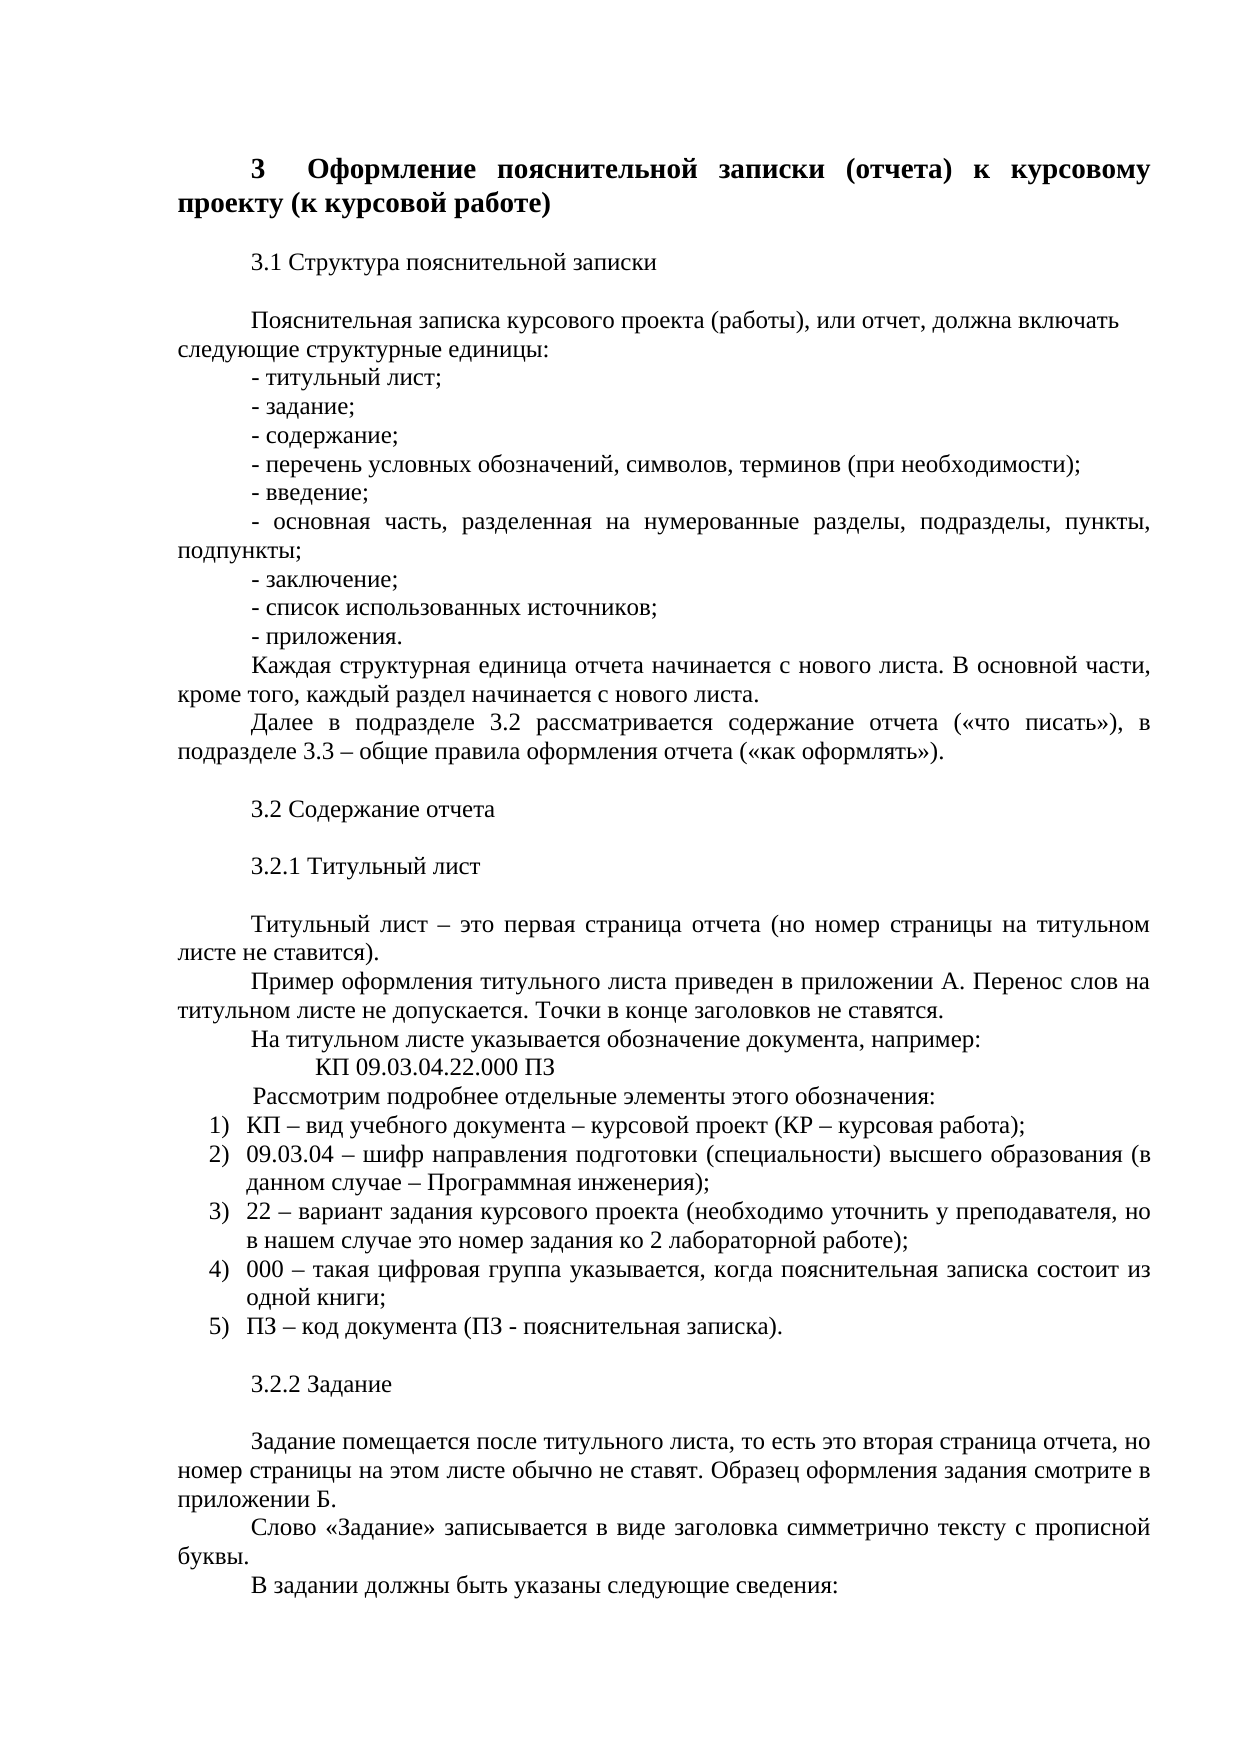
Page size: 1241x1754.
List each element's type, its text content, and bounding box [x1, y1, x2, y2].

text 3.2.2 Задание [251, 1369, 1152, 1397]
text - содержание; [177, 420, 1152, 449]
text Далее в подразделе 3.2 рассматривается содержание отчета («что писать»), в подразделе 3.3 – общие правила оформления отчета («как оформлять»). [177, 707, 1152, 765]
list 09.03.04 – шифр направления подготовки (специальности) высшего образования (в данном случае – Программная инженерия); [208, 1139, 1152, 1196]
text 3.2.1 Титульный лист [251, 851, 1152, 880]
list КП – вид учебного документа – курсовой проект (КР – курсовая работа); [208, 1110, 1152, 1139]
text Каждая структурная единица отчета начинается с нового листа. В основной части, кроме того, каждый раздел начинается с нового листа. [177, 650, 1152, 707]
text - основная часть, разделенная на нумерованные разделы, подразделы, пункты, подпункты; [177, 506, 1152, 564]
text 3.2 Содержание отчета [251, 794, 1152, 822]
text - заключение; [177, 564, 1152, 592]
text - перечень условных обозначений, символов, терминов (при необходимости); [177, 449, 1152, 477]
text - введение; [177, 477, 1152, 506]
text - список использованных источников; [177, 592, 1152, 621]
text Пояснительная записка курсового проекта (работы), или отчет, должна включать [251, 305, 1152, 334]
text Рассмотрим подробнее отдельные элементы этого обозначения: [177, 1081, 1152, 1110]
list ПЗ – код документа (ПЗ - пояснительная записка). [208, 1311, 1152, 1340]
text 3 Оформление пояснительной записки (отчета) к курсовому проекту (к курсовой работе) [177, 152, 1152, 219]
list 000 – такая цифровая группа указывается, когда пояснительная записка состоит из одной книги; [208, 1254, 1152, 1311]
text Задание помещается после титульного листа, то есть это вторая страница отчета, но номер страницы на этом листе обычно не ставят. Образец оформления задания смотрите в приложении Б. [177, 1426, 1152, 1512]
text Слово «Задание» записывается в виде заголовка симметрично тексту с прописной буквы. [177, 1512, 1152, 1570]
text - титульный лист; [177, 362, 1152, 391]
text КП 09.03.04.22.000 ПЗ [177, 1052, 1152, 1081]
text следующие структурные единицы: [177, 334, 1152, 362]
list 22 – вариант задания курсового проекта (необходимо уточнить у преподавателя, но в нашем случае это номер задания ко 2 лабораторной работе); [208, 1196, 1152, 1254]
text На титульном листе указывается обозначение документа, например: [177, 1024, 1152, 1052]
text - приложения. [177, 621, 1152, 650]
text В задании должны быть указаны следующие сведения: [177, 1570, 1152, 1599]
text Титульный лист – это первая страница отчета (но номер страницы на титульном листе не ставится). [177, 909, 1152, 966]
text Пример оформления титульного листа приведен в приложении А. Перенос слов на титульном листе не допускается. Точки в конце заголовков не ставятся. [177, 966, 1152, 1024]
text - задание; [177, 391, 1152, 420]
text 3.1 Структура пояснительной записки [251, 247, 1152, 276]
